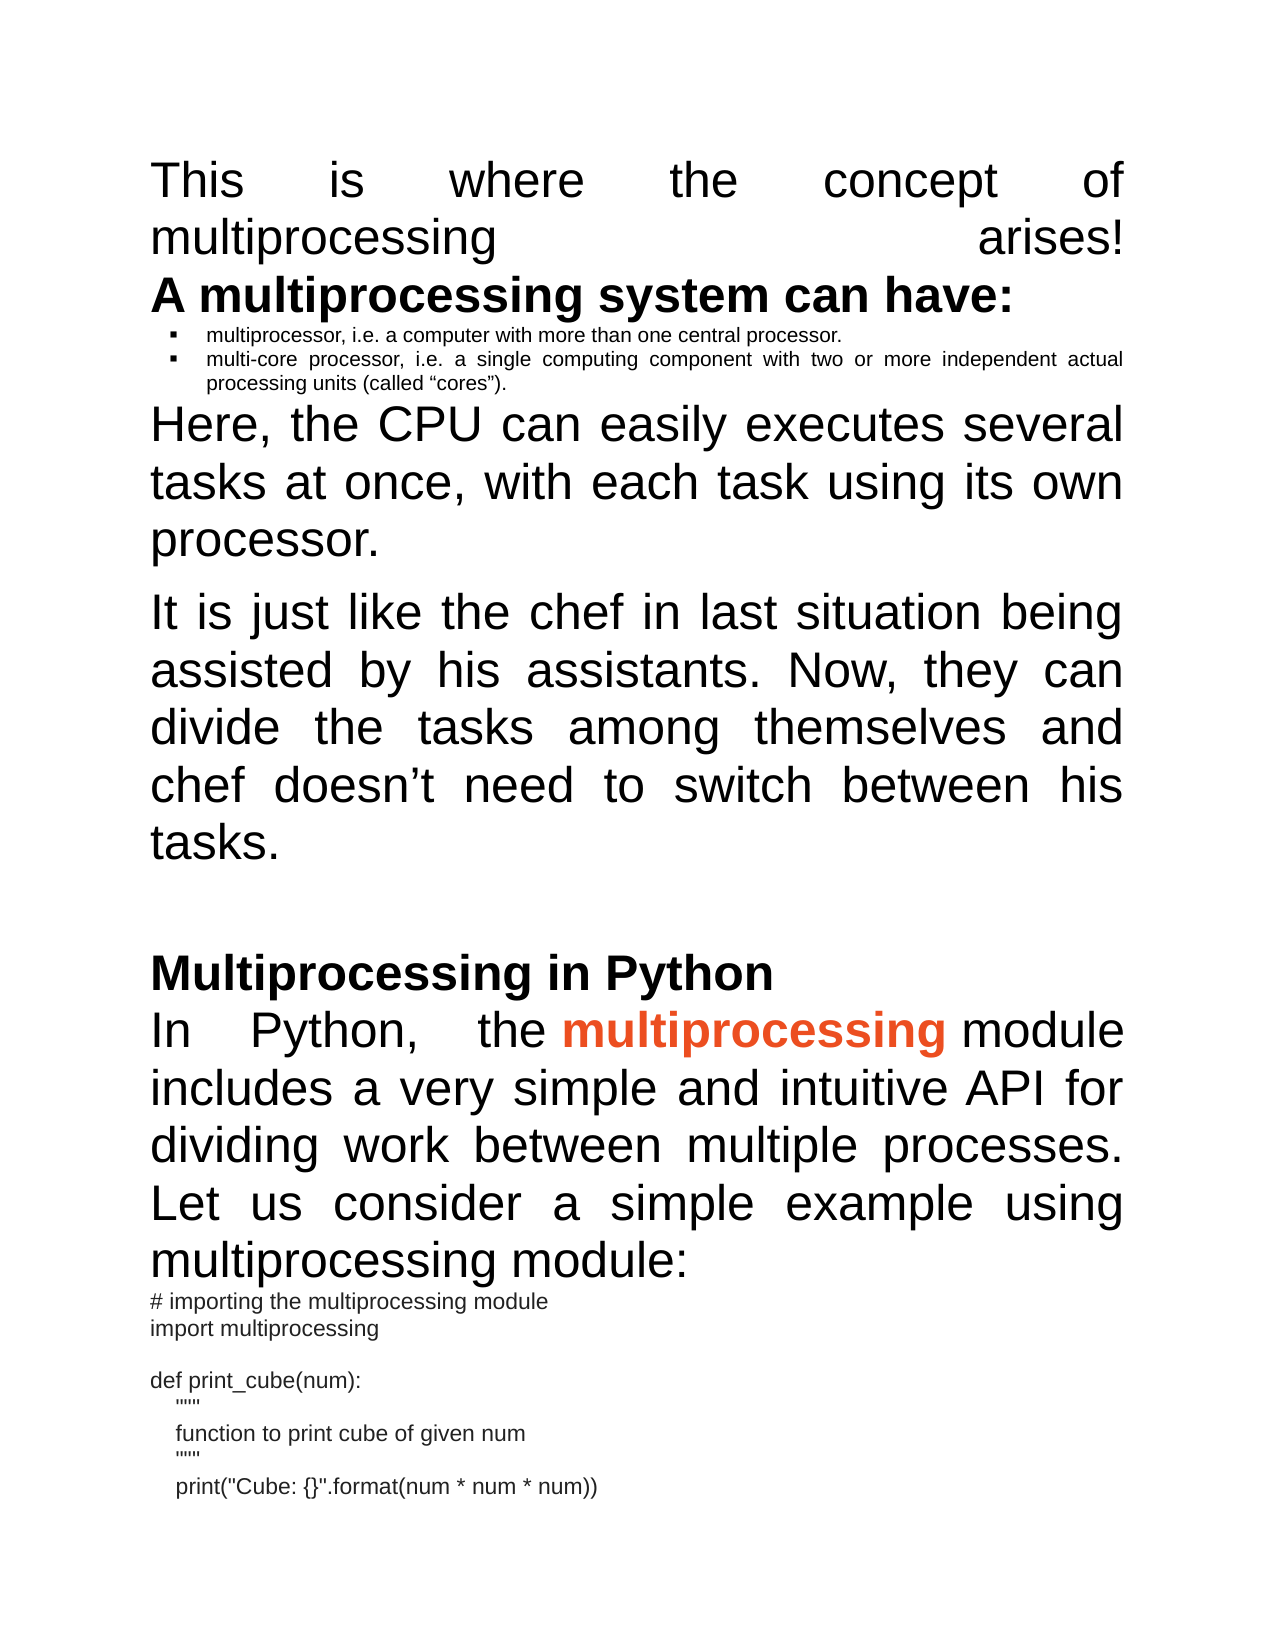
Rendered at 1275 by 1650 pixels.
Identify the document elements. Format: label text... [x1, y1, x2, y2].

text Multiprocessing in Python [150, 943, 1125, 1001]
subtitle """ [150, 1446, 1125, 1473]
subtitle import multiprocessing [150, 1315, 1125, 1341]
subtitle print("Cube: {}".format(num * num * num)) [150, 1473, 1125, 1499]
text Here, the CPU can easily executes several tasks at once, with each task using its own processor. [150, 394, 1125, 567]
subtitle def print_cube(num): [150, 1367, 1125, 1394]
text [150, 150, 1125, 322]
subtitle multi-core processor, i.e. a single computing component with two or more independent actual processing units (called “cores”). [169, 347, 1125, 394]
subtitle """ [150, 1394, 1125, 1420]
subtitle # importing the multiprocessing module [150, 1288, 1125, 1315]
subtitle multiprocessor, i.e. a computer with more than one central processor. [169, 322, 1125, 347]
text In Python, the multiprocessing module includes a very simple and intuitive API for dividing work between multiple processes. Let us consider a simple example using multiprocessing module: [150, 1001, 1125, 1288]
subtitle function to print cube of given num [150, 1420, 1125, 1446]
text It is just like the chef in last situation being assisted by his assistants. Now, they can divide the tasks among themselves and chef doesn’t need to switch between his tasks. [150, 583, 1125, 870]
